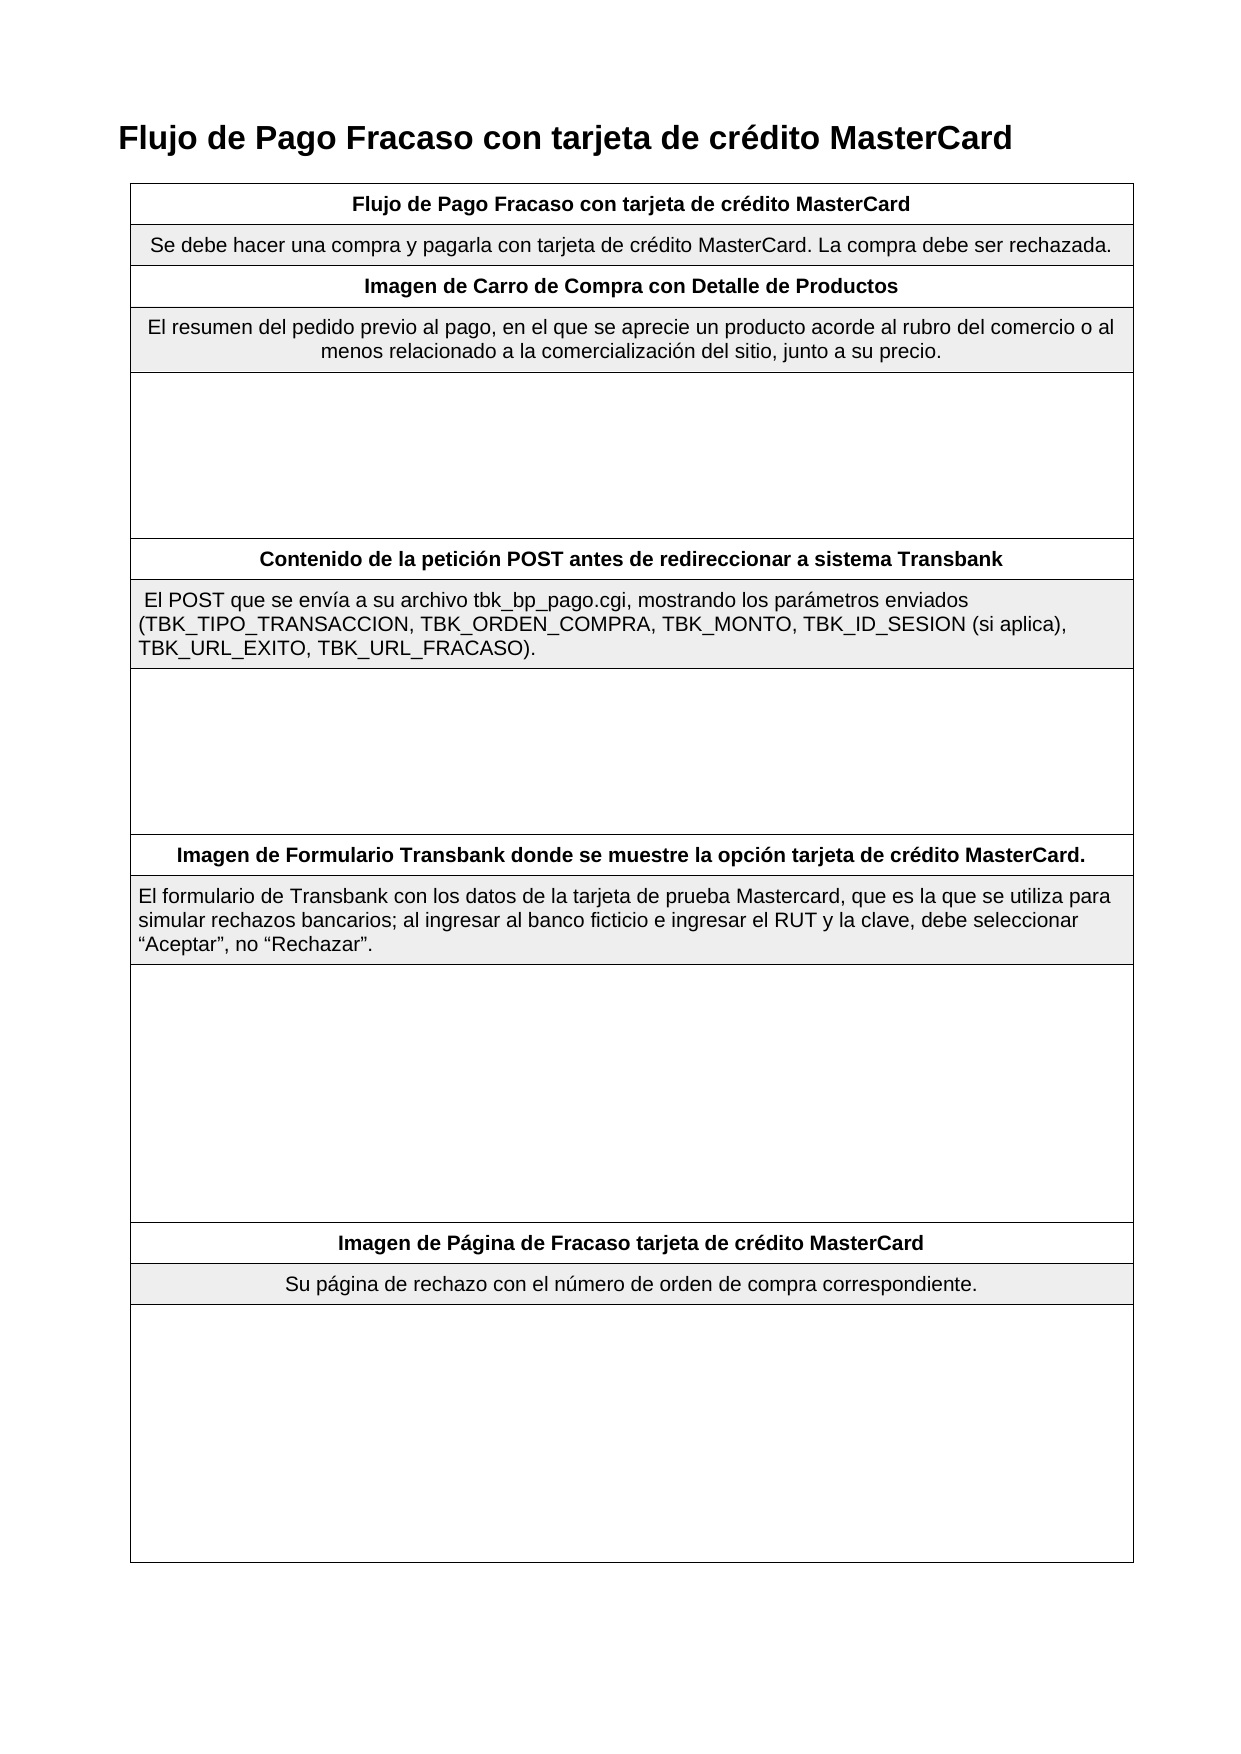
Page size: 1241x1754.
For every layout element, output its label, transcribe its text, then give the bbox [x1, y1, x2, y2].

table_cell Imagen de Página de Fracaso tarjeta de crédito MasterCard [131, 1223, 1133, 1263]
table_cell [131, 373, 1133, 538]
table_cell El formulario de Transbank con los datos de la tarjeta de prueba Mastercard, que es la que se utiliza para simular rechazos bancarios; al ingresar al banco ficticio e ingresar el RUT y la clave, debe seleccionar “Aceptar”, no “Rechazar”. [131, 876, 1133, 964]
table_cell Imagen de Formulario Transbank donde se muestre la opción tarjeta de crédito MasterCard. [131, 835, 1133, 875]
table_cell Contenido de la petición POST antes de redireccionar a sistema Transbank [131, 539, 1133, 579]
table_cell Imagen de Carro de Compra con Detalle de Productos [131, 266, 1133, 306]
table_cell El resumen del pedido previo al pago, en el que se aprecie un producto acorde al rubro del comercio o al menos relacionado a la comercialización del sitio, junto a su precio. [131, 308, 1133, 371]
table_cell Se debe hacer una compra y pagarla con tarjeta de crédito MasterCard. La compra debe ser rechazada. [131, 225, 1133, 265]
table_cell [131, 1305, 1133, 1562]
table_header Flujo de Pago Fracaso con tarjeta de crédito MasterCard [131, 184, 1133, 224]
table_cell El POST que se envía a su archivo tbk_bp_pago.cgi, mostrando los parámetros enviados (TBK_TIPO_TRANSACCION, TBK_ORDEN_COMPRA, TBK_MONTO, TBK_ID_SESION (si aplica), TBK_URL_EXITO, TBK_URL_FRACASO). [131, 580, 1133, 668]
text Flujo de Pago Fracaso con tarjeta de crédito MasterCard [118, 118, 1122, 157]
table_cell Su página de rechazo con el número de orden de compra correspondiente. [131, 1264, 1133, 1304]
table_cell [131, 965, 1133, 1222]
table_cell [131, 669, 1133, 834]
